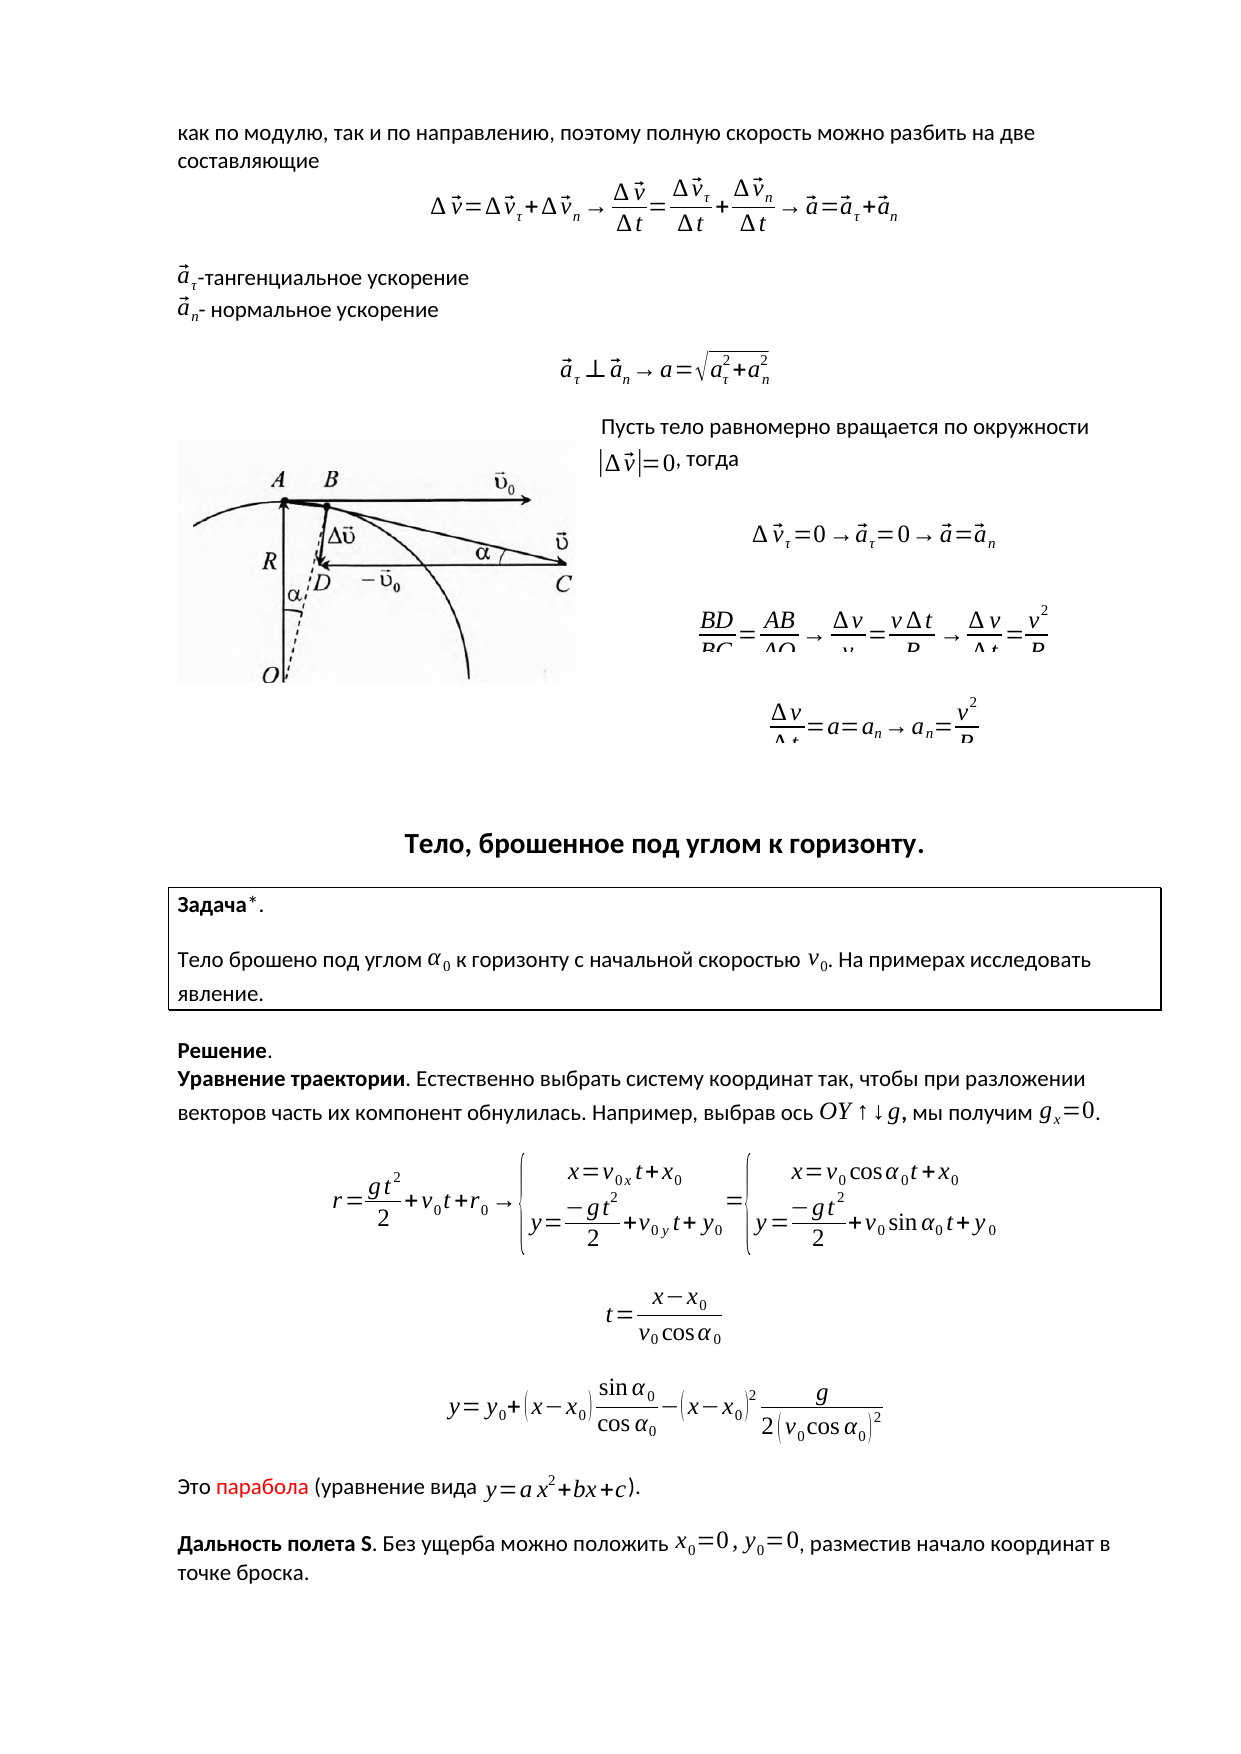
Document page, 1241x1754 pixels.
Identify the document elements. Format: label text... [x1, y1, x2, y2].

text Уравнение траектории. Естественно выбрать систему координат так, чтобы при разложении векторов часть их компонент обнулилась. Например, выбрав ось , мы получим . [177, 1064, 1152, 1128]
text Решение. [177, 1036, 1152, 1064]
text Дальность полета S. Без ущерба можно положить , разместив начало координат в точке броска. [177, 1527, 1152, 1586]
text - нормальное ускорение [177, 293, 1152, 324]
text Задача*. [169, 888, 1160, 918]
text Это парабола (уравнение вида ). [177, 1471, 1152, 1502]
picture [177, 439, 577, 683]
text Тело, брошенное под углом к горизонту. [177, 825, 1152, 861]
text -тангенциальное ускорение [177, 262, 1152, 293]
text Пусть тело равномерно вращается по окружности , тогда [177, 412, 1152, 482]
text Скорость при таком движении меняется как по модулю, так и по направлению, поэтому полную скорость можно разбить на две составляющие [177, 118, 1152, 174]
text Тело брошено под углом к горизонту с начальной скоростью . На примерах исследовать явление. [169, 940, 1160, 1009]
